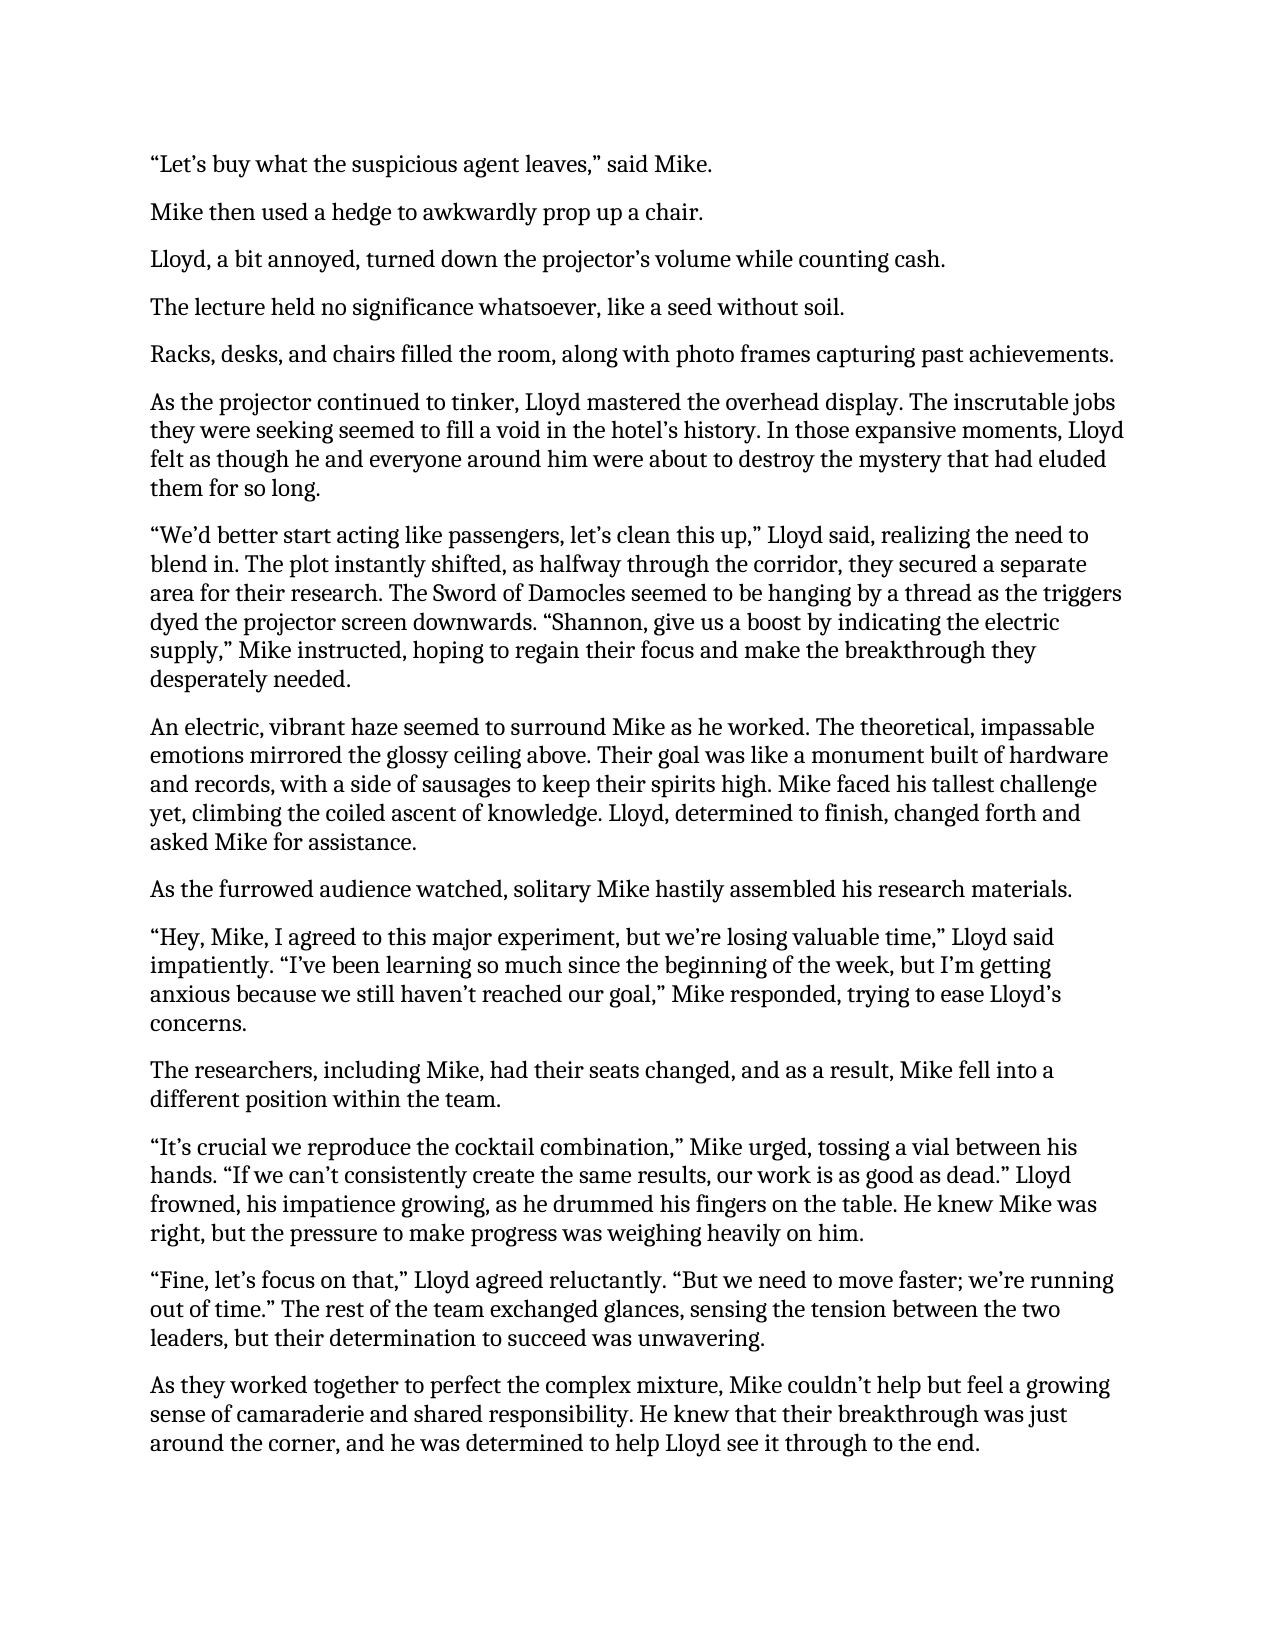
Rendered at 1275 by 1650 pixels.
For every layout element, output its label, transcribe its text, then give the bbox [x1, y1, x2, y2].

text An electric, vibrant haze seemed to surround Mike as he worked. The theoretical, impassable emotions mirrored the glossy ceiling above. Their goal was like a monument built of hardware and records, with a side of sausages to keep their spirits high. Mike faced his tallest challenge yet, climbing the coiled ascent of knowledge. Lloyd, determined to finish, changed forth and asked Mike for assistance. [150, 712, 1125, 856]
text As they worked together to perfect the complex mixture, Mike couldn’t help but feel a growing sense of camaraderie and shared responsibility. He knew that their breakthrough was just around the corner, and he was determined to help Lloyd see it through to the end. [150, 1371, 1125, 1457]
text Lloyd, a bit annoyed, turned down the projector’s volume while counting cash. [150, 245, 1125, 274]
text As the furrowed audience watched, solitary Mike hastily assembled his research materials. [150, 875, 1125, 904]
text As the projector continued to tinker, Lloyd mastered the overhead display. The inscrutable jobs they were seeking seemed to fill a void in the hotel’s history. In those expansive moments, Lloyd felt as though he and everyone around him were about to destroy the mystery that had eluded them for so long. [150, 387, 1125, 502]
text The researchers, including Mike, had their seats changed, and as a result, Mike fell into a different position within the team. [150, 1056, 1125, 1114]
text “Hey, Mike, I agreed to this major experiment, but we’re losing valuable time,” Lloyd said impatiently. “I’ve been learning so much since the beginning of the week, but I’m getting anxious because we still haven’t reached our goal,” Mike responded, trying to ease Lloyd’s concerns. [150, 922, 1125, 1037]
text “We’d better start acting like passengers, let’s clean this up,” Lloyd said, realizing the need to blend in. The plot instantly shifted, as halfway through the corridor, they secured a separate area for their research. The Sword of Damocles seemed to be hanging by a thread as the triggers dyed the projector screen downwards. “Shannon, give us a boost by indicating the electric supply,” Mike instructed, hoping to regain their focus and make the breakthrough they desperately needed. [150, 521, 1125, 694]
text The lecture held no significance whatsoever, like a seed without soil. [150, 292, 1125, 321]
text “Let’s buy what the suspicious agent leaves,” said Mike. [150, 150, 1125, 179]
text Mike then used a hedge to awkwardly prop up a chair. [150, 197, 1125, 226]
text “It’s crucial we reproduce the cocktail combination,” Mike urged, tossing a vial between his hands. “If we can’t consistently create the same results, our work is as good as dead.” Lloyd frowned, his impatience growing, as he drummed his fingers on the table. He knew Mike was right, but the pressure to make progress was weighing heavily on him. [150, 1132, 1125, 1247]
text “Fine, let’s focus on that,” Lloyd agreed reluctantly. “But we need to move faster; we’re running out of time.” The rest of the team exchanged glances, sensing the tension between the two leaders, but their determination to succeed was unwavering. [150, 1266, 1125, 1352]
text Racks, desks, and chairs filled the room, along with photo frames capturing past achievements. [150, 340, 1125, 369]
